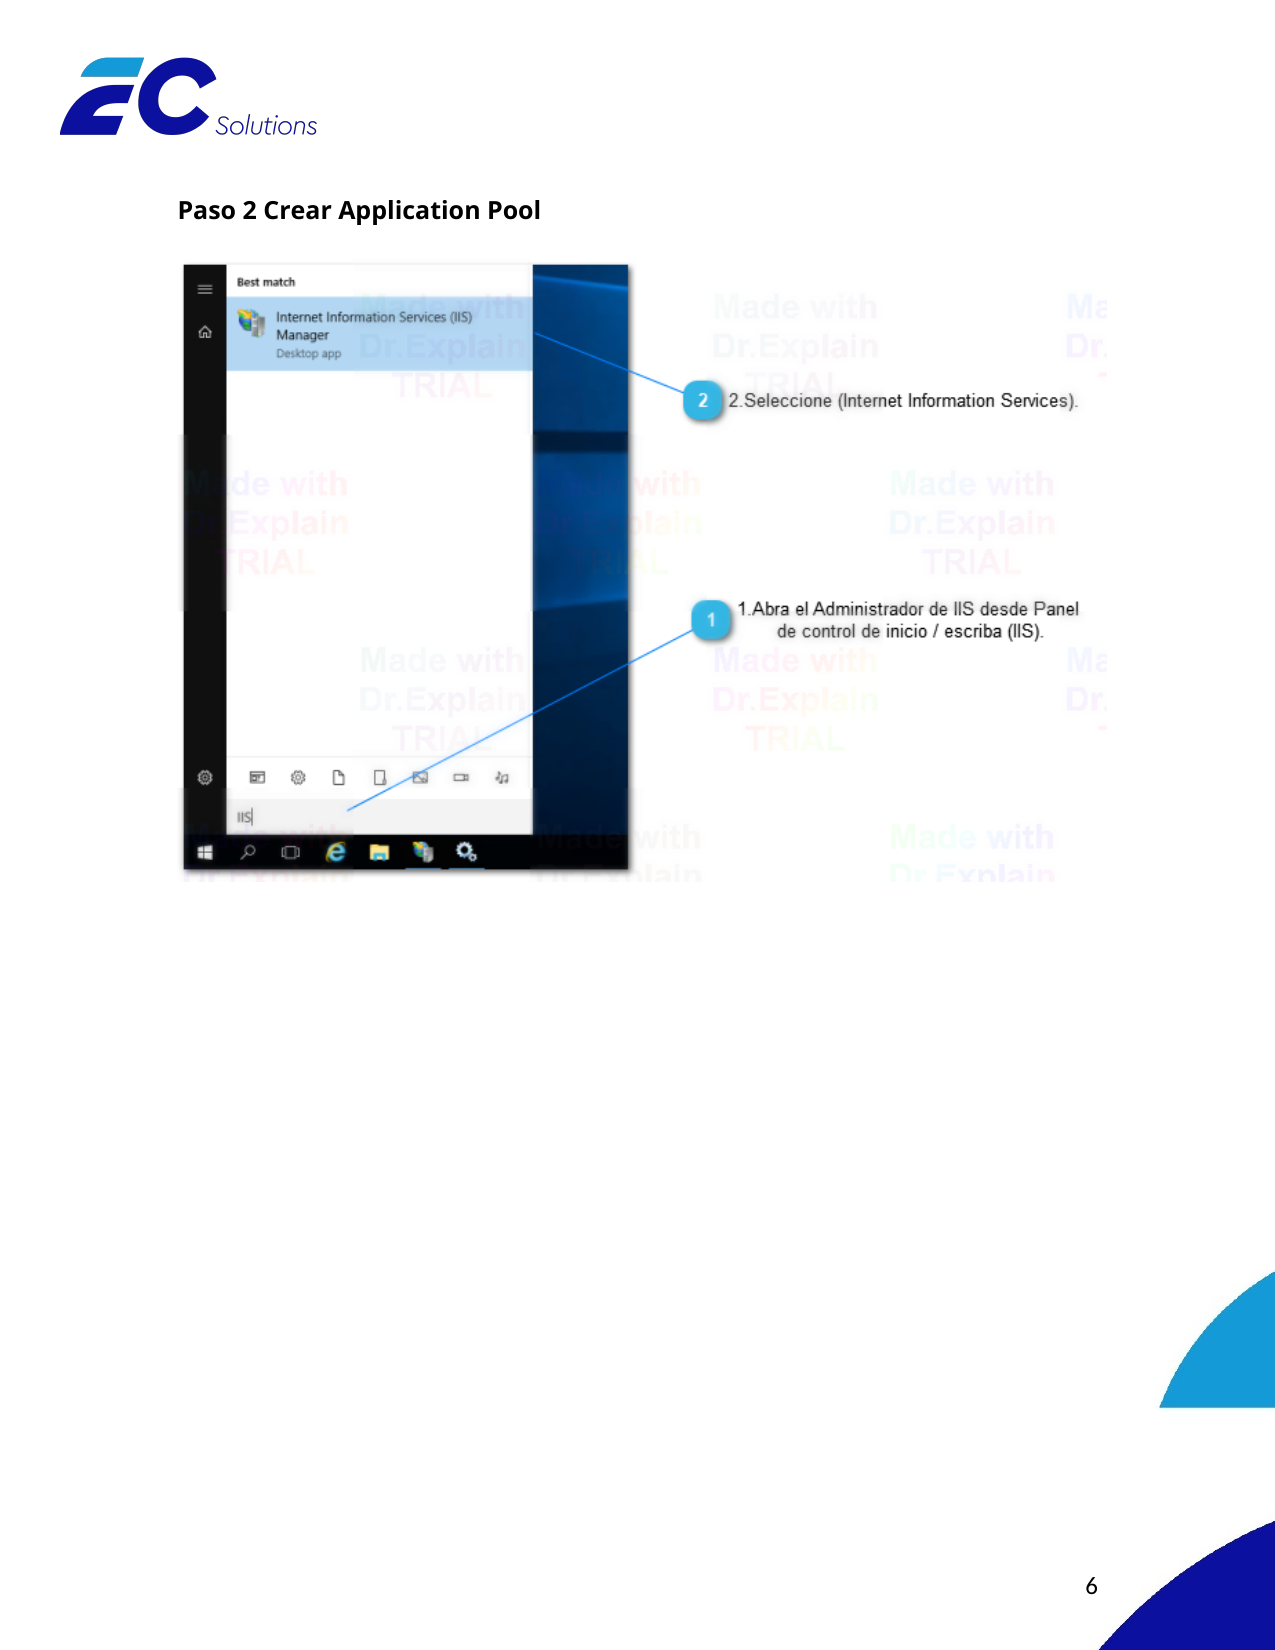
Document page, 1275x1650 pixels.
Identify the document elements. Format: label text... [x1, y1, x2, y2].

picture [59, 57, 318, 135]
picture [1027, 1269, 1275, 1650]
picture [177, 258, 1107, 882]
subtitle Paso 2 Crear Application Pool [177, 193, 1098, 227]
